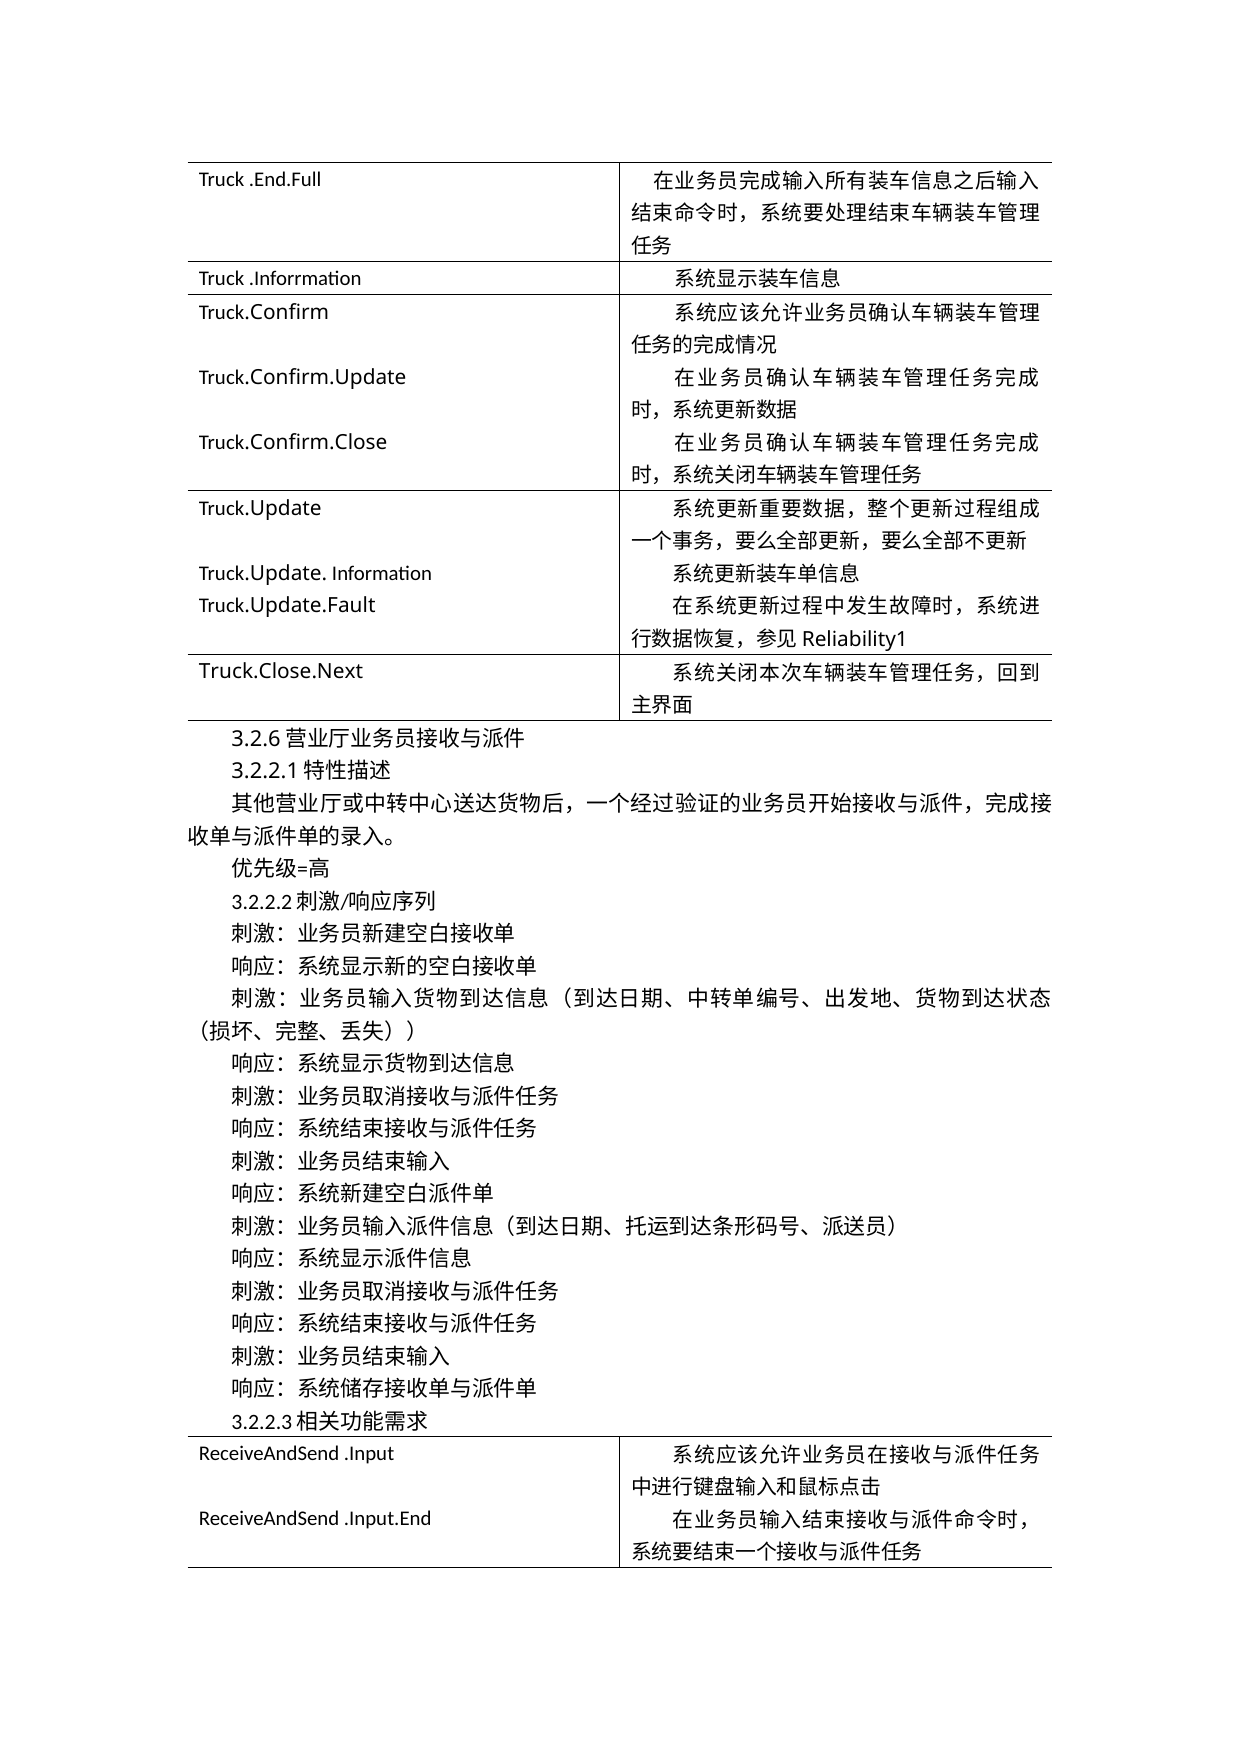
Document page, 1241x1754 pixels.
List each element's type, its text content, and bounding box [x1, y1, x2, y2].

table_cell 在业务员未完成输入所有装车信息就输入结束命令时，系统提示有未填写的信息 在业务员完成输入所有装车信息之后输入结束命令时，系统要处理结束车辆装车管理任务 [620, 163, 1052, 261]
text 刺激：业务员取消接收与派件任务 [187, 1273, 1053, 1306]
text 响应：系统结束接收与派件任务 [187, 1306, 1053, 1338]
text 3.2.2.1特性描述 [187, 753, 1053, 786]
text 响应：系统显示新的空白接收单 [187, 948, 1053, 981]
text 刺激：业务员结束输入 [187, 1338, 1053, 1371]
text 刺激：业务员输入货物到达信息（到达日期、中转单编号、出发地、货物到达状态（损坏、完整、丢失）） [187, 981, 1053, 1046]
text 刺激：业务员输入派件信息（到达日期、托运到达条形码号、派送员） [187, 1208, 1053, 1241]
text 3.2.2.2刺激/响应序列 [187, 883, 1053, 916]
table_cell Truck.Confirm Truck.Confirm.Update Truck.Confirm.Close [188, 295, 619, 490]
table_cell Truck.Close.Next [188, 655, 619, 720]
table_header ReceiveAndSend .Input ReceiveAndSend .Input.End ReceiveAndSend .Input.Cancle ReceiveAndSend .Input.Begin [188, 1437, 619, 1567]
table_cell 系统更新重要数据，整个更新过程组成一个事务，要么全部更新，要么全部不更新 系统更新装车单信息 在系统更新过程中发生故障时，系统进行数据恢复，参见Reliability1 [620, 491, 1052, 654]
text 刺激：业务员结束输入 [187, 1143, 1053, 1176]
table_cell Truck .Inforrmation [188, 262, 619, 294]
text 响应：系统新建空白派件单 [187, 1176, 1053, 1208]
text 其他营业厅或中转中心送达货物后，一个经过验证的业务员开始接收与派件，完成接收单与派件单的录入。 [187, 786, 1053, 851]
table_cell Truck .End.Null Truck .End.Full [188, 163, 619, 261]
text 响应：系统显示货物到达信息 [187, 1046, 1053, 1078]
text 响应：系统显示派件信息 [187, 1241, 1053, 1273]
text 3.2.6营业厅业务员接收与派件 [187, 721, 1053, 753]
text 响应：系统储存接收单与派件单 [187, 1371, 1053, 1403]
table_cell Truck.Update Truck.Update. Information Truck.Update.Fault [188, 491, 619, 654]
table_header 系统应该允许业务员在接收与派件任务中进行键盘输入和鼠标点击 在业务员输入结束接收与派件命令时，系统要结束一个接收与派件任务 在业务员输入取消命令时，系统关闭接收与派件任务不做任何处理 在业务员输入新建接收单时，系统执行接收与派件任务 [620, 1437, 1052, 1567]
text 优先级=高 [187, 851, 1053, 883]
table_cell 系统关闭本次车辆装车管理任务，回到主界面 [620, 655, 1052, 720]
table_cell 系统显示装车信息 [620, 262, 1052, 294]
text 刺激：业务员新建空白接收单 [187, 916, 1053, 948]
table_cell 系统应该允许业务员确认车辆装车管理任务的完成情况 在业务员确认车辆装车管理任务完成时，系统更新数据 在业务员确认车辆装车管理任务完成时，系统关闭车辆装车管理任务 [620, 295, 1052, 490]
text 响应：系统结束接收与派件任务 [187, 1111, 1053, 1143]
text 刺激：业务员取消接收与派件任务 [187, 1078, 1053, 1111]
text 3.2.2.3相关功能需求 [187, 1403, 1053, 1436]
